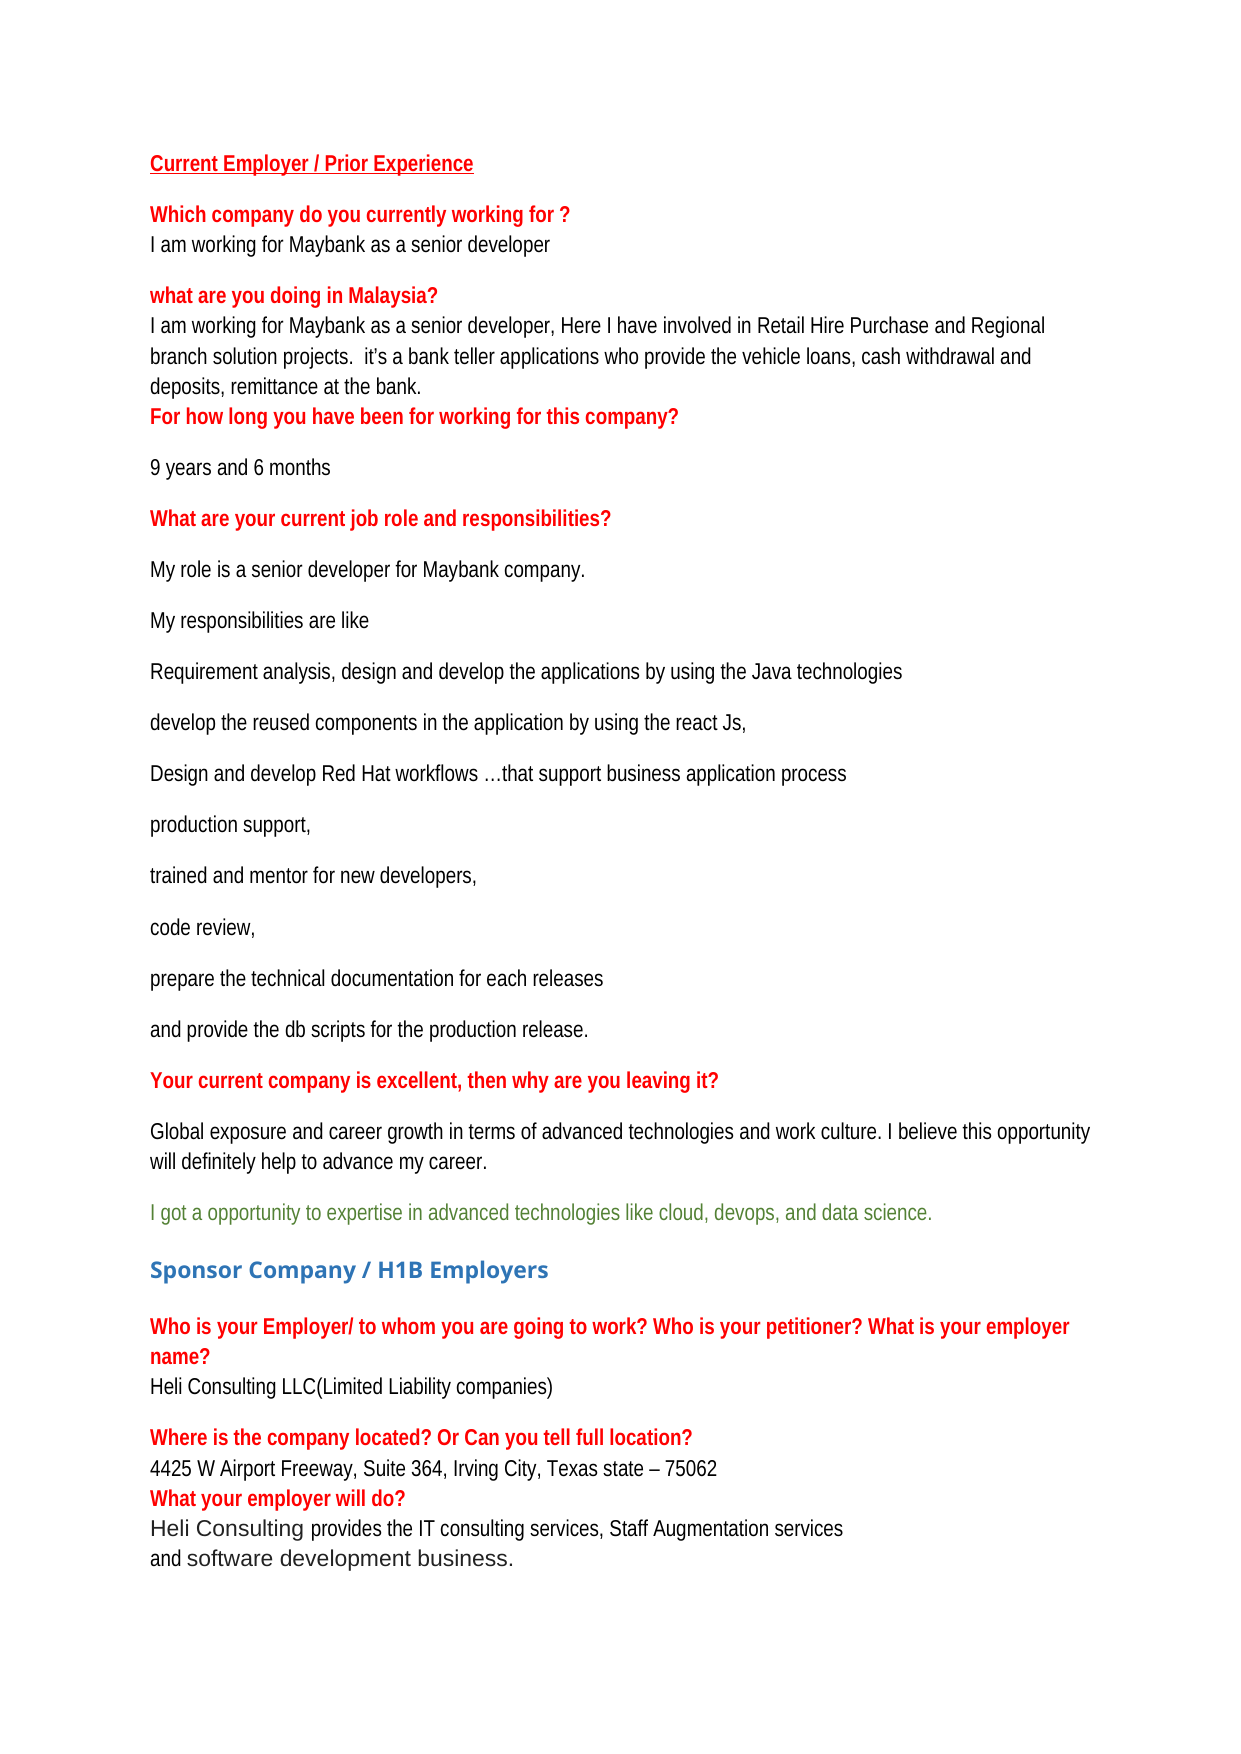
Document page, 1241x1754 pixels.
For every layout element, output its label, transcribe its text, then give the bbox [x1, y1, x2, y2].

text Global exposure and career growth in terms of advanced technologies and work culture. I believe this opportunity will definitely help to advance my career. [150, 1118, 1090, 1174]
subtitle Sponsor Company / H1B Employers [150, 1254, 1090, 1285]
text My responsibilities are like [150, 607, 1090, 634]
text Your current company is excellent, then why are you leaving it? [150, 1067, 1090, 1093]
text and provide the db scripts for the production release. [150, 1016, 1090, 1042]
text Design and develop Red Hat workflows …that support business application process [150, 760, 1090, 787]
text My role is a senior developer for Maybank company. [150, 556, 1090, 583]
text What are your current job role and responsibilities? [150, 505, 1090, 532]
text production support, [150, 811, 1090, 838]
text I got a opportunity to expertise in advanced technologies like cloud, devops, and data science. [150, 1199, 1090, 1225]
text develop the reused components in the application by using the react Js, [150, 709, 1090, 736]
text trained and mentor for new developers, [150, 862, 1090, 889]
text prepare the technical documentation for each releases [150, 964, 1090, 991]
text Where is the company located? Or Can you tell full location? 4425 W Airport Freeway, Suite 364, Irving City, Texas state – 75062 What your employer will do? Heli Consulting provides the IT consulting services, Staff Augmentation services and software development business. [150, 1424, 1090, 1572]
text Requirement analysis, design and develop the applications by using the Java technologies [150, 658, 1090, 685]
text Which company do you currently working for ? I am working for Maybank as a senior developer [150, 201, 1090, 258]
text code review, [150, 913, 1090, 940]
text 9 years and 6 months [150, 454, 1090, 481]
text what are you doing in Malaysia? I am working for Maybank as a senior developer, Here I have involved in Retail Hire Purchase and Regional branch solution projects. it’s a bank teller applications who provide the vehicle loans, cash withdrawal and deposits, remittance at the bank. For how long you have been for working for this company? [150, 282, 1090, 429]
text Current Employer / Prior Experience [150, 150, 1090, 176]
text Who is your Employer/ to whom you are going to work? Who is your petitioner? What is your employer name? Heli Consulting LLC(Limited Liability companies) [150, 1313, 1090, 1400]
